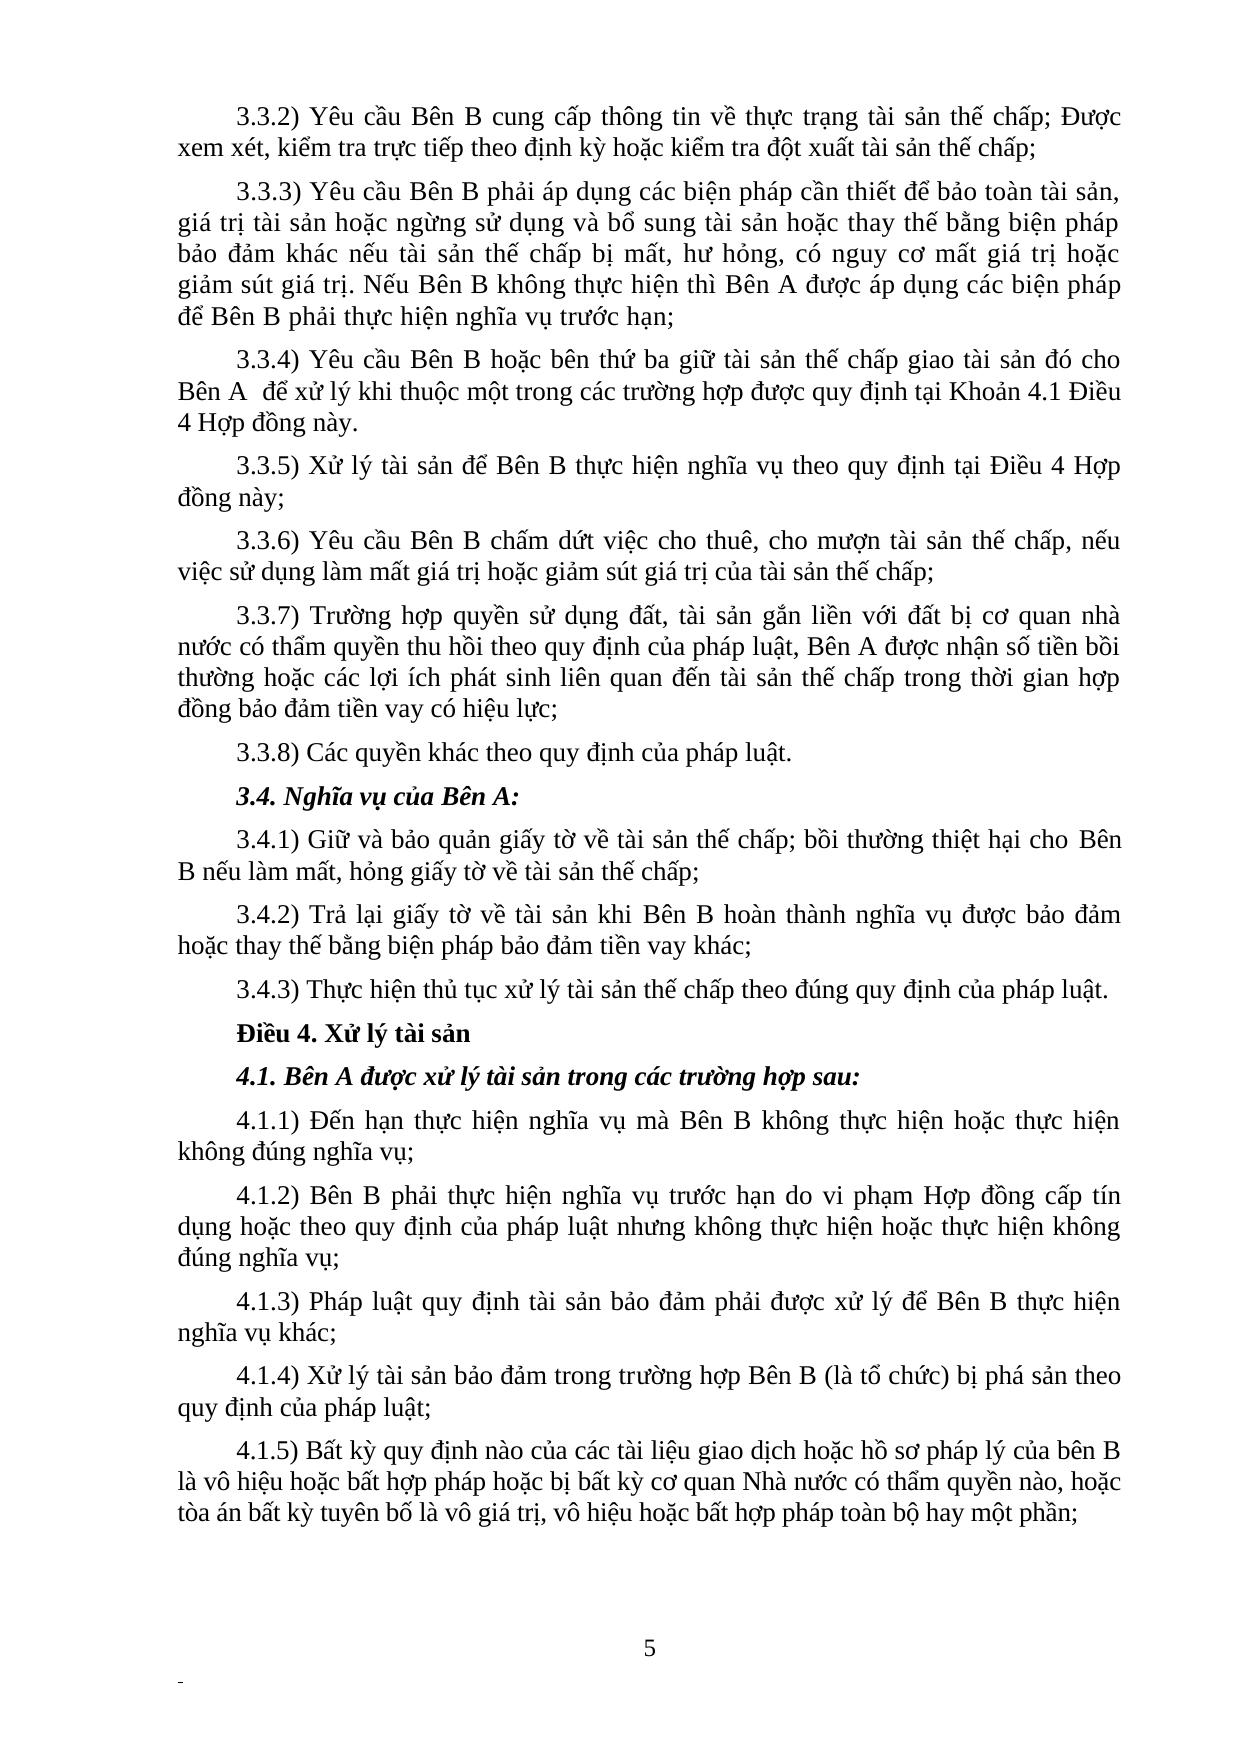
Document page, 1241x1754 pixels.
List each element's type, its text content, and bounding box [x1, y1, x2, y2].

subtitle 3.4.1) Giữ và bảo quản giấy tờ về tài sản thế chấp; bồi thường thiệt hại cho Bên B nếu làm mất, hỏng giấy tờ về tài sản thế chấp; [177, 823, 1122, 886]
subtitle 3.4.2) Trả lại giấy tờ về tài sản khi Bên B hoàn thành nghĩa vụ được bảo đảm hoặc thay thế bằng biện pháp bảo đảm tiền vay khác; [177, 898, 1122, 961]
subtitle 3.3.3) Yêu cầu Bên B phải áp dụng các biện pháp cần thiết để bảo toàn tài sản, giá trị tài sản hoặc ngừng sử dụng và bổ sung tài sản hoặc thay thế bằng biện pháp bảo đảm khác nếu tài sản thế chấp bị mất, hư hỏng, có nguy cơ mất giá trị hoặc giảm sút giá trị. Nếu Bên B không thực hiện thì Bên A được áp dụng các biện pháp để Bên B phải thực hiện nghĩa vụ trước hạn; [177, 175, 1122, 331]
text 3.4. Nghĩa vụ của Bên A: [177, 780, 1122, 811]
text 4.1.5) Bất kỳ quy định nào của các tài liệu giao dịch hoặc hồ sơ pháp lý của bên B là vô hiệu hoặc bất hợp pháp hoặc bị bất kỳ cơ quan Nhà nước có thẩm quyền nào, hoặc tòa án bất kỳ tuyên bố là vô giá trị, vô hiệu hoặc bất hợp pháp toàn bộ hay một phần; [177, 1434, 1122, 1528]
text Điều 4. Xử lý tài sản [177, 1017, 1122, 1048]
text 3.3.6) Yêu cầu Bên B chấm dứt việc cho thuê, cho mượn tài sản thế chấp, nếu việc sử dụng làm mất giá trị hoặc giảm sút giá trị của tài sản thế chấp; [177, 524, 1122, 587]
text 4.1.3) Pháp luật quy định tài sản bảo đảm phải được xử lý để Bên B thực hiện nghĩa vụ khác; [177, 1285, 1122, 1347]
text 3.4.3) Thực hiện thủ tục xử lý tài sản thế chấp theo đúng quy định của pháp luật. [177, 973, 1122, 1004]
text 3.3.7) Trường hợp quyền sử dụng đất, tài sản gắn liền với đất bị cơ quan nhà nước có thẩm quyền thu hồi theo quy định của pháp luật, Bên A được nhận số tiền bồi thường hoặc các lợi ích phát sinh liên quan đến tài sản thế chấp trong thời gian hợp đồng bảo đảm tiền vay có hiệu lực; [177, 599, 1122, 724]
subtitle 3.3.4) Yêu cầu Bên B hoặc bên thứ ba giữ tài sản thế chấp giao tài sản đó cho Bên A để xử lý khi thuộc một trong các trường hợp được quy định tại Khoản 4.1 Điều 4 Hợp đồng này. [177, 343, 1122, 437]
text 4.1. Bên A được xử lý tài sản trong các trường hợp sau: [177, 1060, 1122, 1091]
text 4.1.2) Bên B phải thực hiện nghĩa vụ trước hạn do vi phạm Hợp đồng cấp tín dụng hoặc theo quy định của pháp luật nhưng không thực hiện hoặc thực hiện không đúng nghĩa vụ; [177, 1179, 1122, 1272]
text 4.1.4) Xử lý tài sản bảo đảm trong trường hợp Bên B (là tổ chức) bị phá sản theo quy định của pháp luật; [177, 1359, 1122, 1422]
text 3.3.8) Các quyền khác theo quy định của pháp luật. [177, 736, 1122, 767]
text 4.1.1) Đến hạn thực hiện nghĩa vụ mà Bên B không thực hiện hoặc thực hiện không đúng nghĩa vụ; [177, 1104, 1122, 1166]
subtitle 3.3.2) Yêu cầu Bên B cung cấp thông tin về thực trạng tài sản thế chấp; Được xem xét, kiểm tra trực tiếp theo định kỳ hoặc kiểm tra đột xuất tài sản thế chấp; [177, 100, 1122, 163]
subtitle 3.3.5) Xử lý tài sản để Bên B thực hiện nghĩa vụ theo quy định tại Điều 4 Hợp đồng này; [177, 449, 1122, 512]
